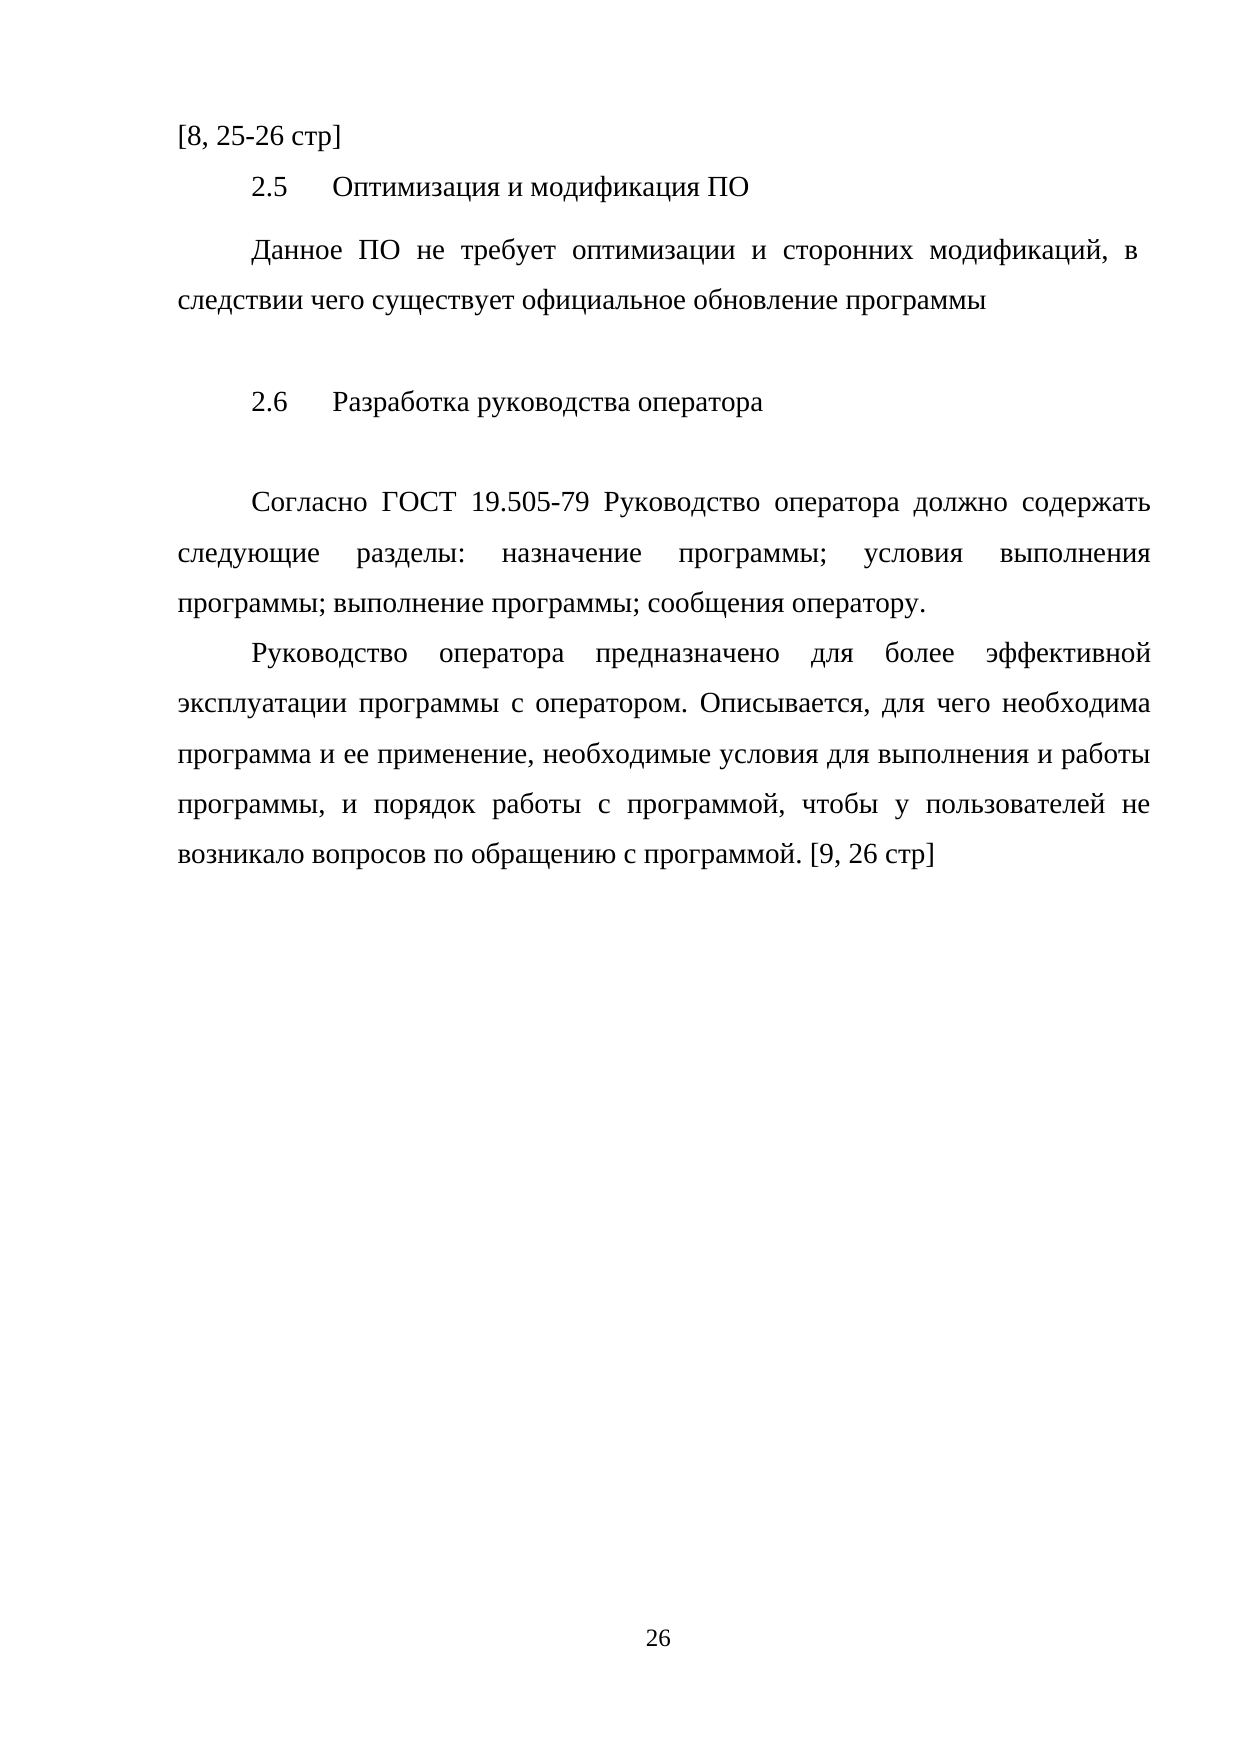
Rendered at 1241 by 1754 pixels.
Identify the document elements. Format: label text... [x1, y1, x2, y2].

text Руководство оператора предназначено для более эффективной эксплуатации программы с оператором. Описывается, для чего необходима программа и ее применение, необходимые условия для выполнения и работы программы, и порядок работы с программой, чтобы у пользователей не возникало вопросов по обращению с программой. [9, 26 стр] [177, 635, 1152, 870]
list Оптимизация и модификация ПО [177, 169, 1139, 202]
text [8, 25-26 стр] [177, 118, 1139, 152]
text Данное ПО не требует оптимизации и сторонних модификаций, в следствии чего существует официальное обновление программы [177, 232, 1139, 316]
text Согласно ГОСТ 19.505-79 Руководство оператора должно содержать следующие разделы: назначение программы; условия выполнения программы; выполнение программы; сообщения оператору. [177, 484, 1152, 618]
list Разработка руководства оператора [177, 384, 1139, 417]
